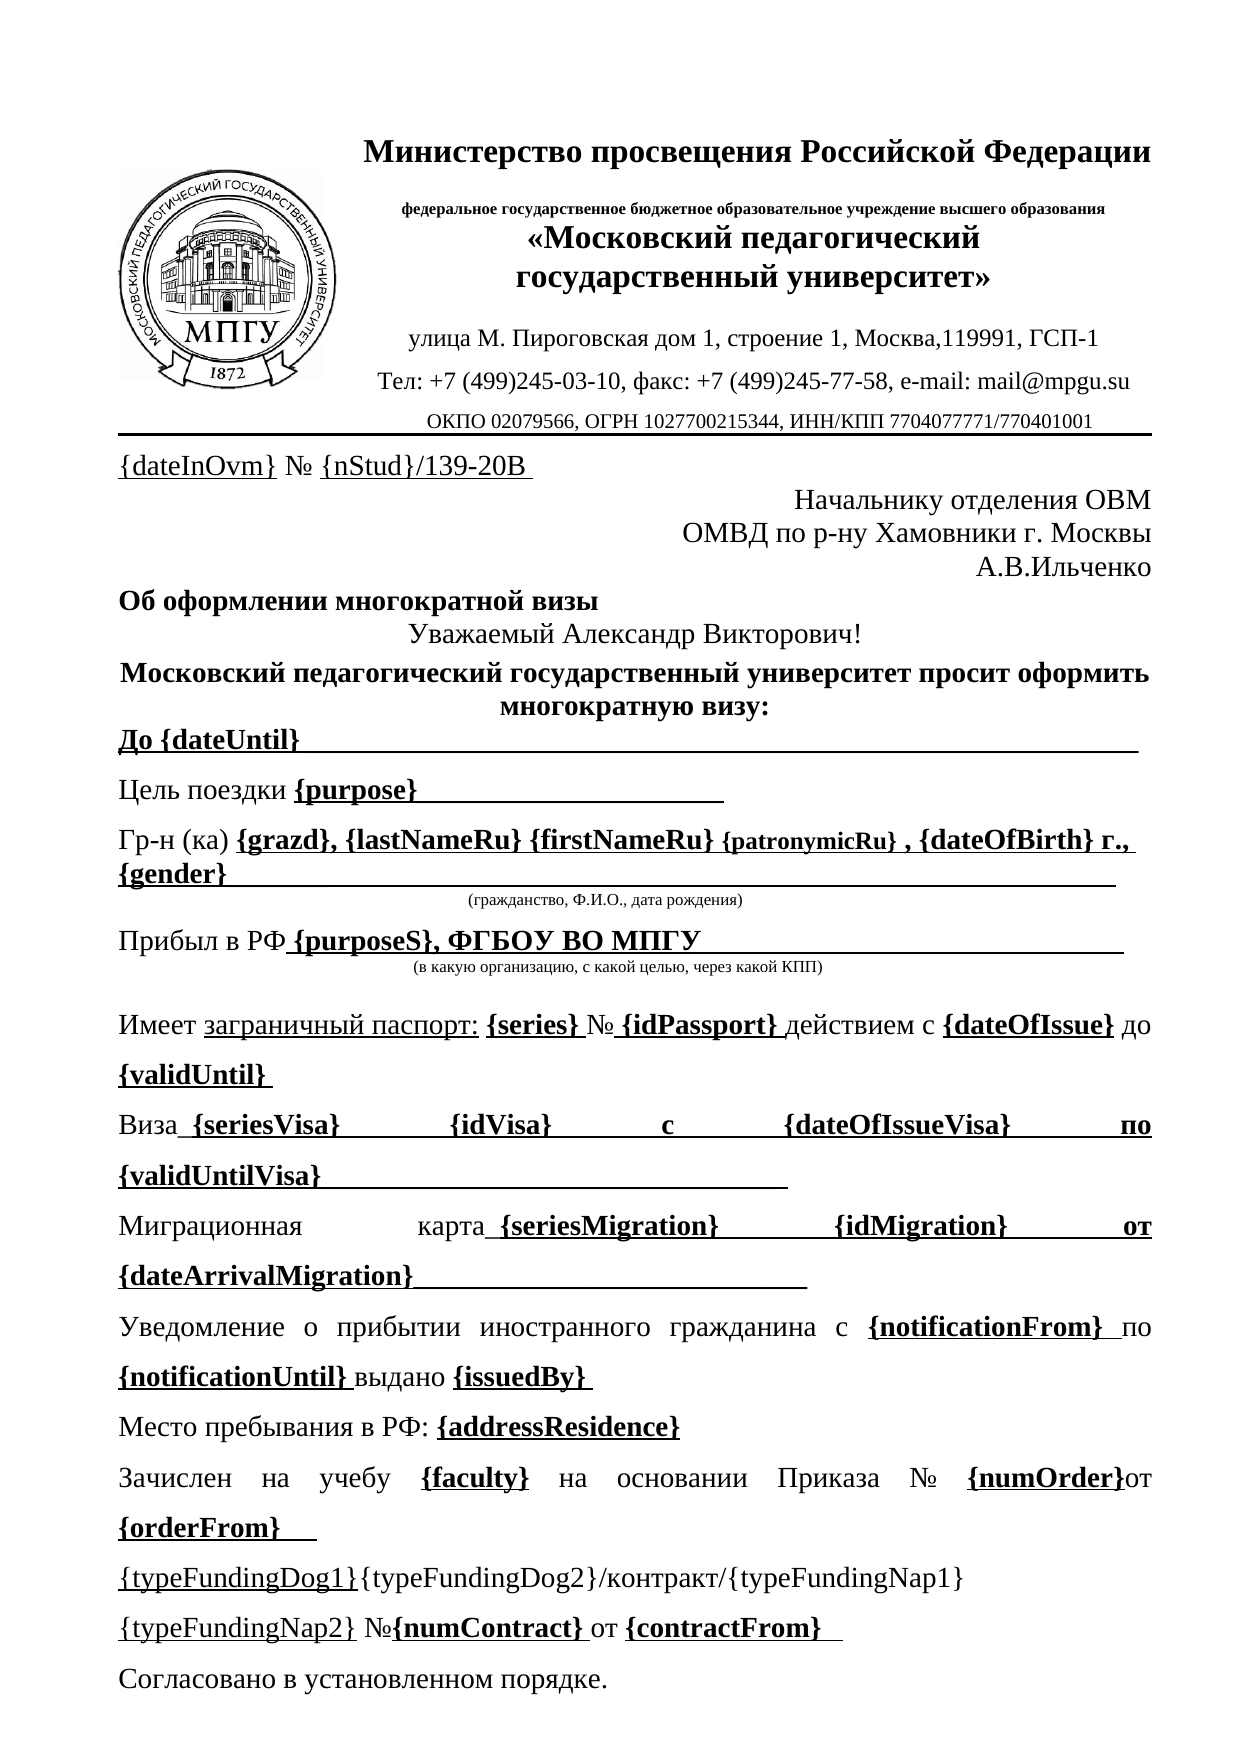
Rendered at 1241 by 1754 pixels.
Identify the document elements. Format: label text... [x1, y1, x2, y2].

text Министерство просвещения Российской Федерации [118, 131, 1152, 170]
text Зачислен на учебу {faculty} на основании Приказа № {numOrder}от {orderFrom} [118, 1460, 1152, 1543]
text «Московский педагогический [337, 218, 1152, 256]
text {typeFundingDog1}{typeFundingDog2}/контракт/{typeFundingNap1}{typeFundingNap2} №{numContract} от {contractFrom} [118, 1560, 1152, 1644]
text Уважаемый Александр Викторович! [118, 616, 562, 650]
text Начальнику отделения ОВМ ОМВД по р-ну Хамовники г. Москвы [118, 482, 1152, 549]
text ОКПО 02079566, ОГРН 1027700215344, ИНН/КПП 7704077771/770401001 [118, 409, 1152, 433]
text (гражданство, Ф.И.О., дата рождения) [118, 889, 1152, 923]
text Об оформлении многократной визы [118, 583, 1152, 616]
text Виза_{seriesVisa} {idVisa} с {dateOfIssueVisa} по {validUntilVisa}_______________________________ [118, 1107, 1152, 1191]
text государственный университет» [337, 256, 1152, 294]
text Уведомление о прибытии иностранного гражданина с {notificationFrom} по {notificationUntil} выдано {issuedBy} [118, 1309, 1152, 1393]
text улица М. Пироговская дом 1, строение 1, Москва,119991, ГСП-1 [337, 323, 1152, 352]
text Цель поездки {purpose}_____________________ [118, 772, 1152, 806]
text Гр-н (ка) {grazd}, {lastNameRu} {firstNameRu} {patronymicRu} , {dateOfBirth} г., {gender}_______ [118, 822, 1152, 889]
text Тел: +7 (499)245-03-10, факс: +7 (499)245-77-58, e-mail: mail@mpgu.su [118, 366, 1152, 395]
text Согласовано в установленном порядке. [118, 1661, 1184, 1694]
text {dateInOvm} № {nStud}/139-20В [118, 448, 1152, 482]
text Уважаемый Александр Викторович! [853, 616, 1152, 650]
text Имеет заграничный паспорт: {series} № {idPassport} действием с {dateOfIssue} до {validUntil} [118, 1007, 1152, 1091]
text Московский педагогический государственный университет просит оформить многократную визу: [118, 655, 1152, 722]
text Миграционная карта_{seriesMigration} {idMigration} от {dateArrivalMigration}___________________________ [118, 1208, 1152, 1292]
picture [118, 169, 337, 390]
text А.В.Ильченко [118, 549, 1152, 583]
text До {dateUntil} _________________________________________________________ [118, 722, 1152, 755]
text федеральное государственное бюджетное образовательное учреждение высшего образования [337, 198, 1152, 218]
text (в какую организацию, с какой целью, через какой КПП) [339, 957, 1152, 990]
text Прибыл в РФ {purposeS}, ФГБОУ ВО МПГУ [118, 923, 1152, 957]
text Место пребывания в РФ: {addressResidence} [118, 1409, 1152, 1443]
